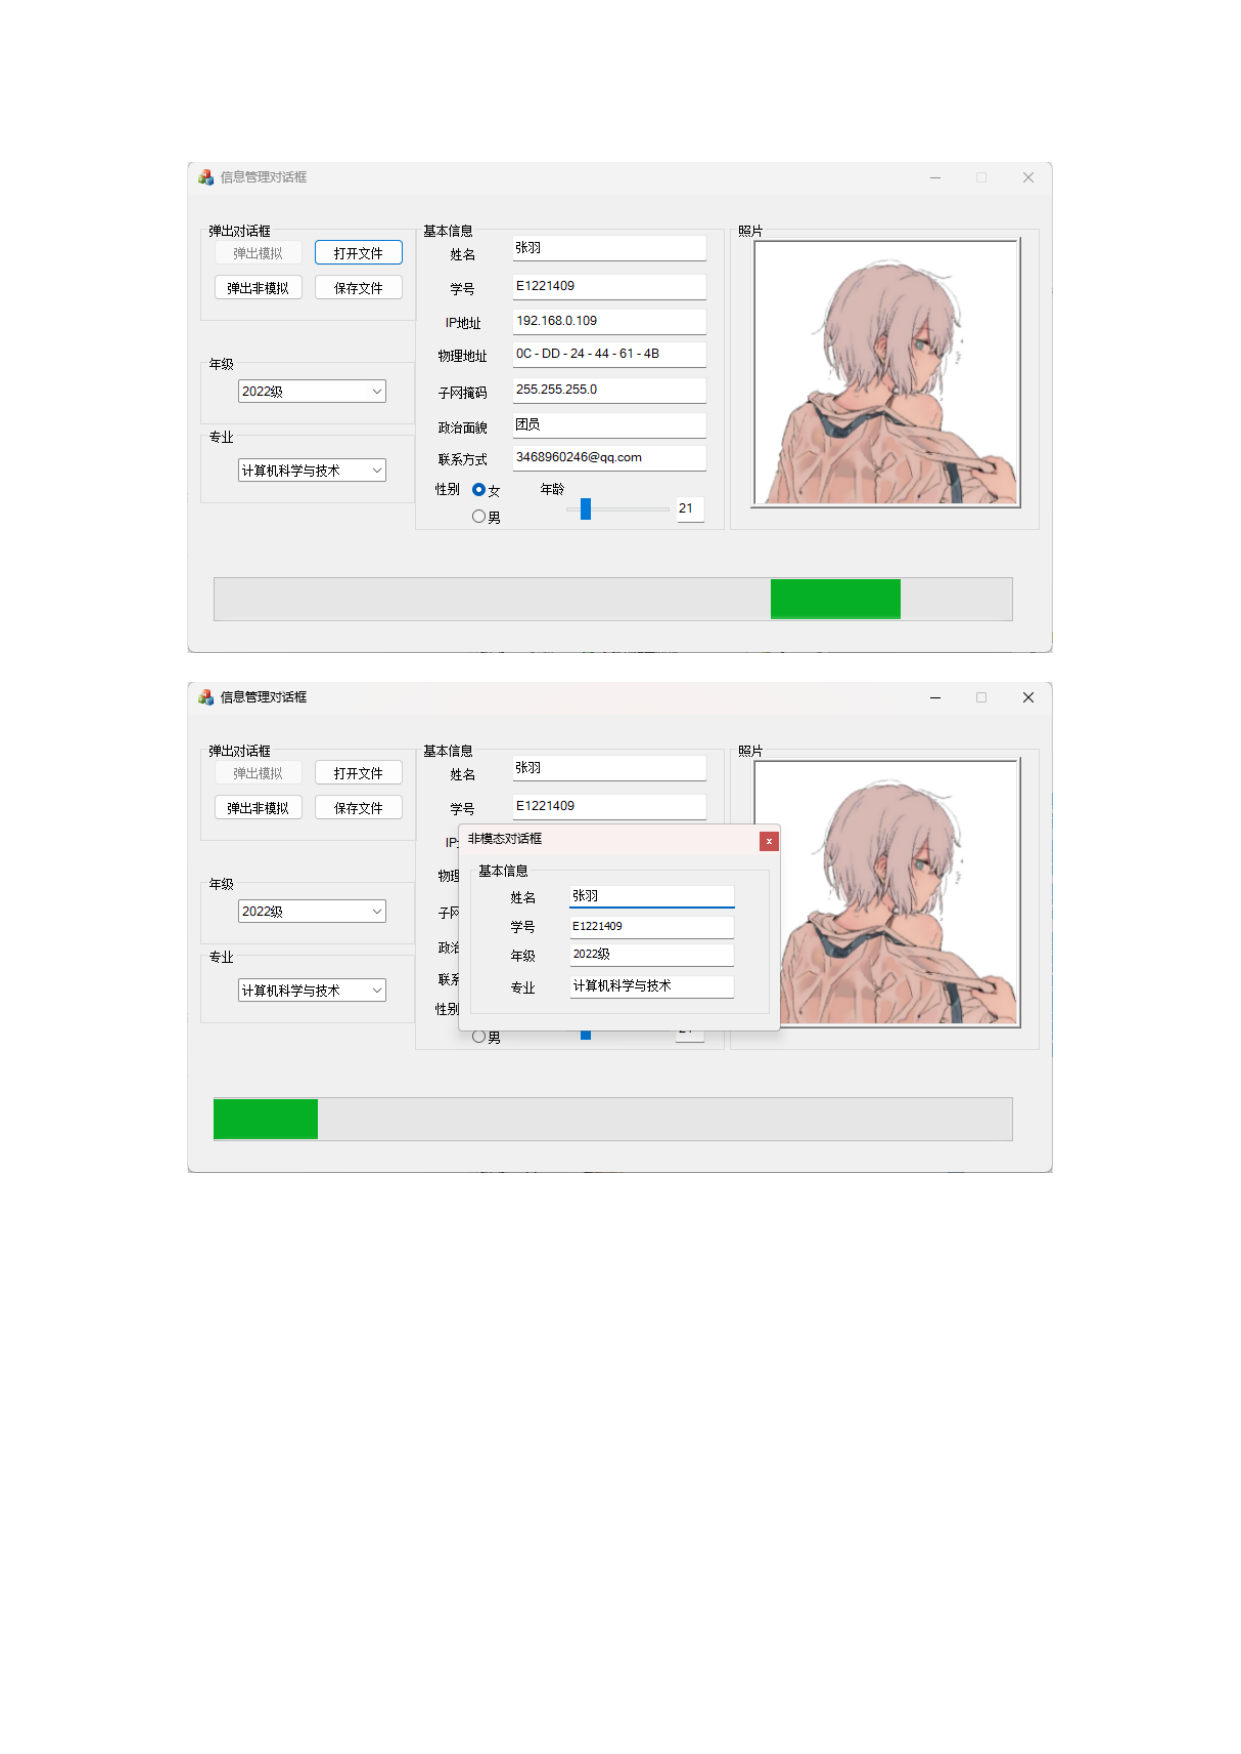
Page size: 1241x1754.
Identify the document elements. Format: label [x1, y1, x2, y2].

picture [187, 162, 1053, 653]
picture [187, 682, 1053, 1173]
